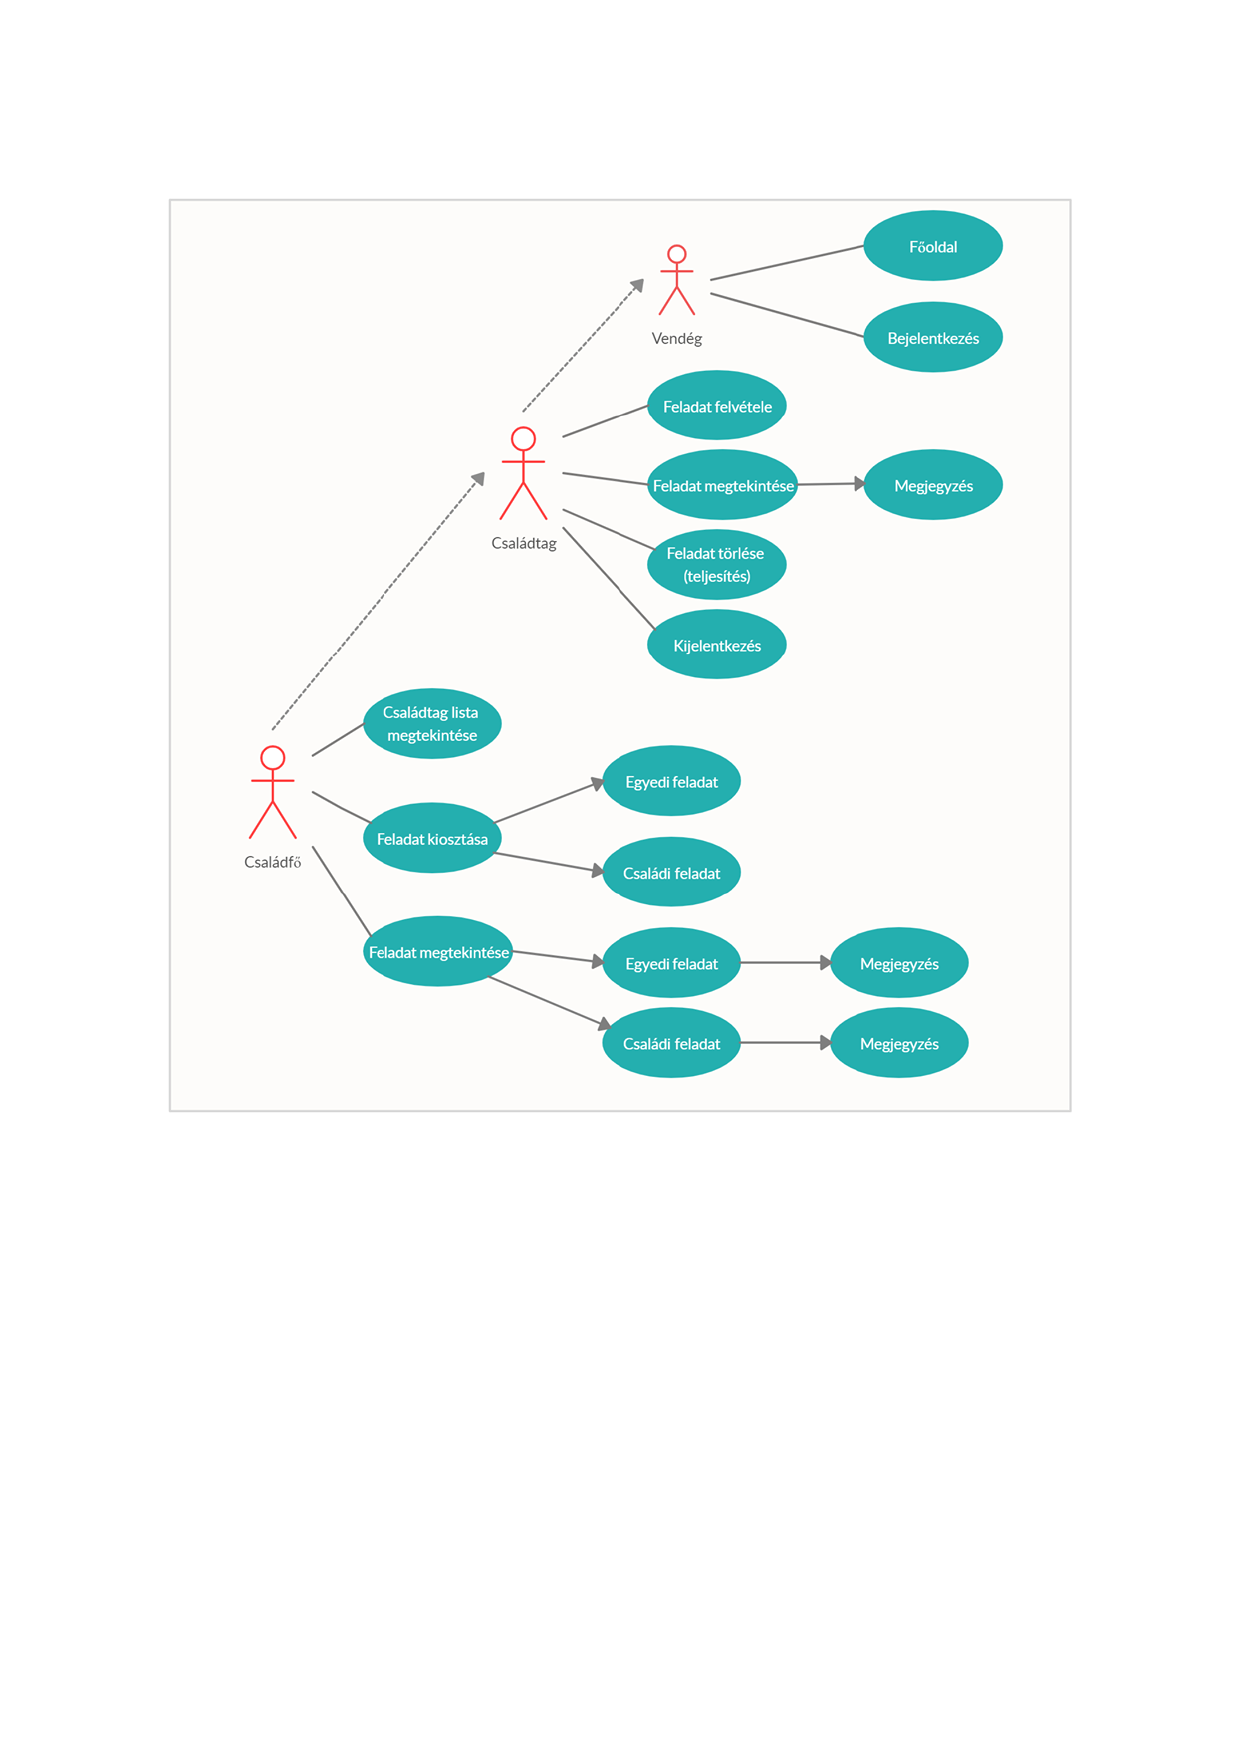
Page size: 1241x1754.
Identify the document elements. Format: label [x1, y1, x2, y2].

picture [147, 177, 1093, 1133]
